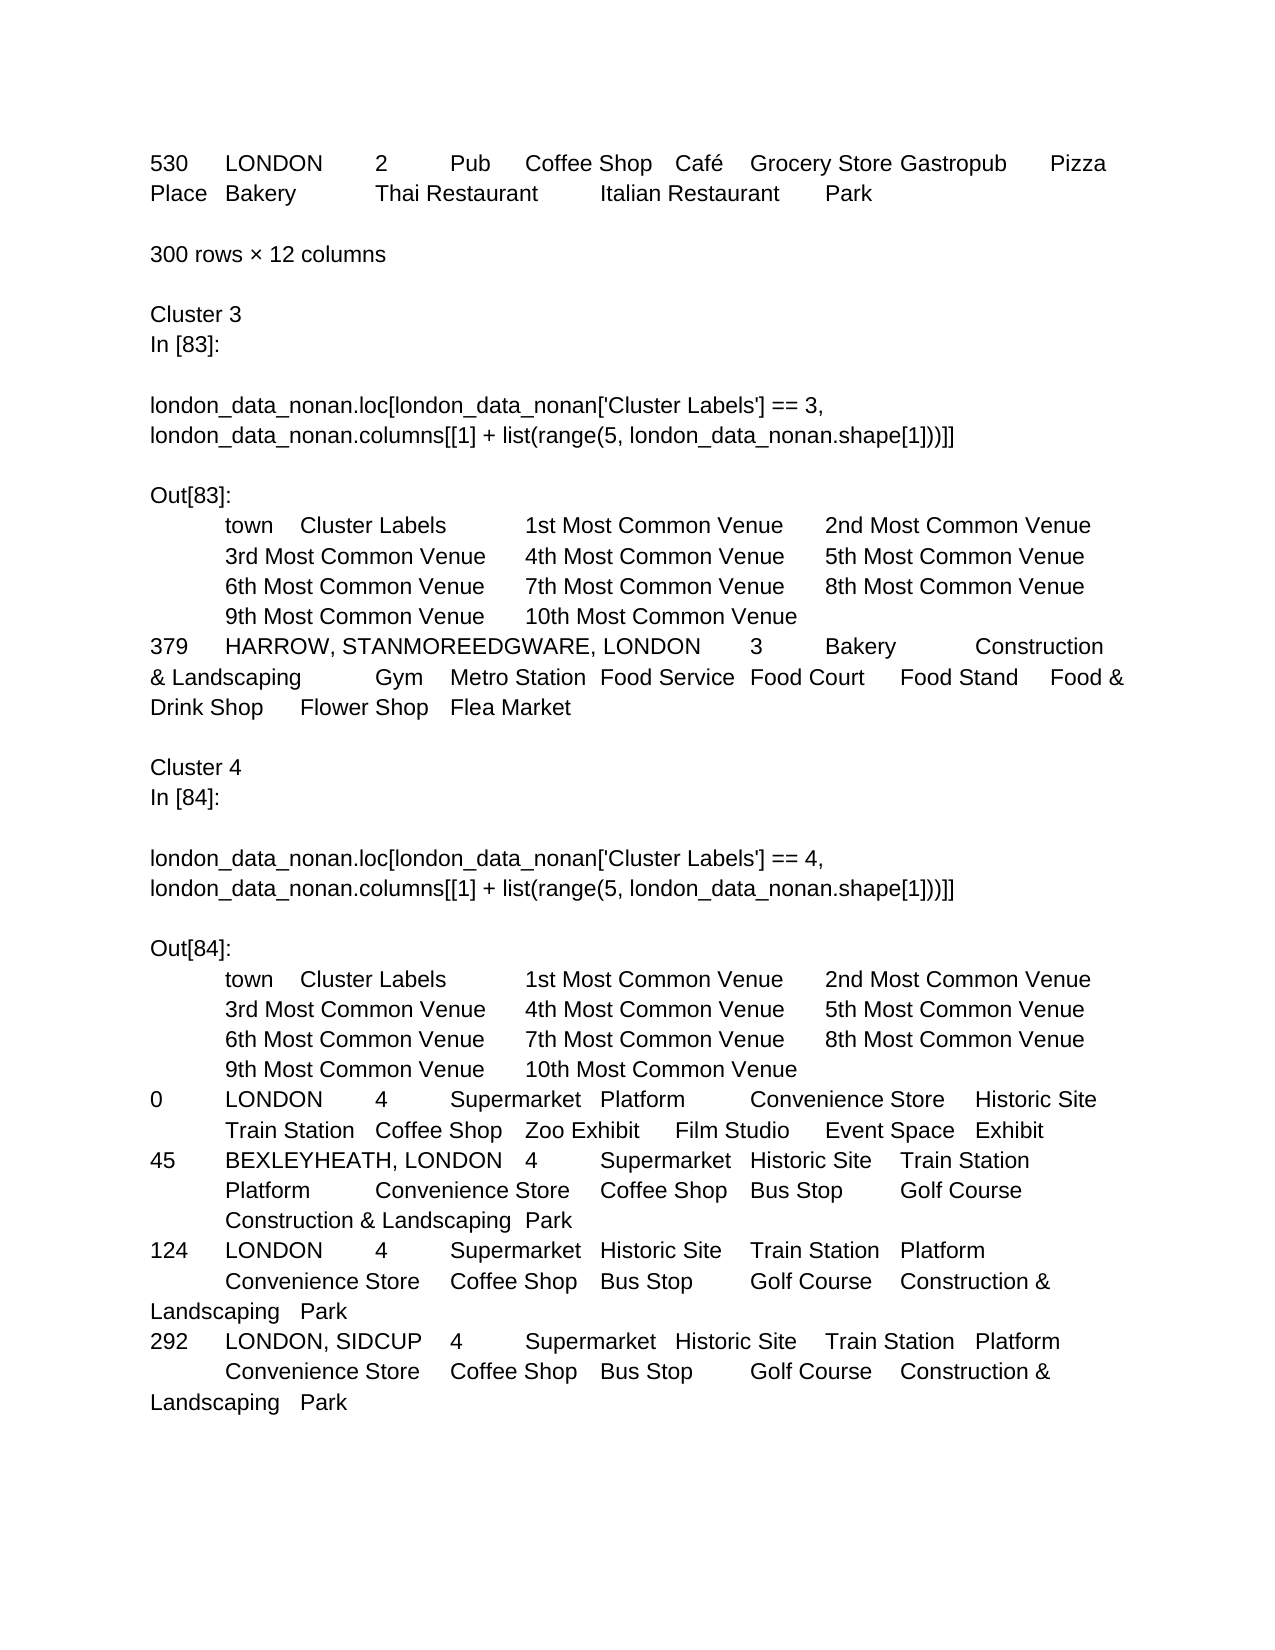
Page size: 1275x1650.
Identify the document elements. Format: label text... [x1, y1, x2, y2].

text 45 BEXLEYHEATH, LONDON 4 Supermarket Historic Site Train Station Platform Convenience Store Coffee Shop Bus Stop Golf Course Construction & Landscaping Park [150, 1147, 1125, 1234]
text 379 HARROW, STANMOREEDGWARE, LONDON 3 Bakery Construction & Landscaping Gym Metro Station Food Service Food Court Food Stand Food & Drink Shop Flower Shop Flea Market [150, 633, 1125, 720]
text 300 rows × 12 columns [150, 241, 1125, 267]
text 0 LONDON 4 Supermarket Platform Convenience Store Historic Site Train Station Coffee Shop Zoo Exhibit Film Studio Event Space Exhibit [150, 1086, 1125, 1143]
text town Cluster Labels 1st Most Common Venue 2nd Most Common Venue 3rd Most Common Venue 4th Most Common Venue 5th Most Common Venue 6th Most Common Venue 7th Most Common Venue 8th Most Common Venue 9th Most Common Venue 10th Most Common Venue [150, 512, 1125, 629]
text Out[83]: [150, 482, 1125, 509]
text london_data_nonan.loc[london_data_nonan['Cluster Labels'] == 3, london_data_nonan.columns[[1] + list(range(5, london_data_nonan.shape[1]))]] [150, 392, 1125, 448]
text In [83]: [150, 331, 1125, 358]
text 292 LONDON, SIDCUP 4 Supermarket Historic Site Train Station Platform Convenience Store Coffee Shop Bus Stop Golf Course Construction & Landscaping Park [150, 1328, 1125, 1415]
text 530 LONDON 2 Pub Coffee Shop Café Grocery Store Gastropub Pizza Place Bakery Thai Restaurant Italian Restaurant Park [150, 150, 1125, 207]
text Out[84]: [150, 935, 1125, 962]
text Cluster 3 [150, 301, 1125, 327]
text In [84]: [150, 784, 1125, 811]
text town Cluster Labels 1st Most Common Venue 2nd Most Common Venue 3rd Most Common Venue 4th Most Common Venue 5th Most Common Venue 6th Most Common Venue 7th Most Common Venue 8th Most Common Venue 9th Most Common Venue 10th Most Common Venue [150, 966, 1125, 1083]
text 124 LONDON 4 Supermarket Historic Site Train Station Platform Convenience Store Coffee Shop Bus Stop Golf Course Construction & Landscaping Park [150, 1237, 1125, 1324]
text Cluster 4 [150, 754, 1125, 781]
text london_data_nonan.loc[london_data_nonan['Cluster Labels'] == 4, london_data_nonan.columns[[1] + list(range(5, london_data_nonan.shape[1]))]] [150, 845, 1125, 901]
